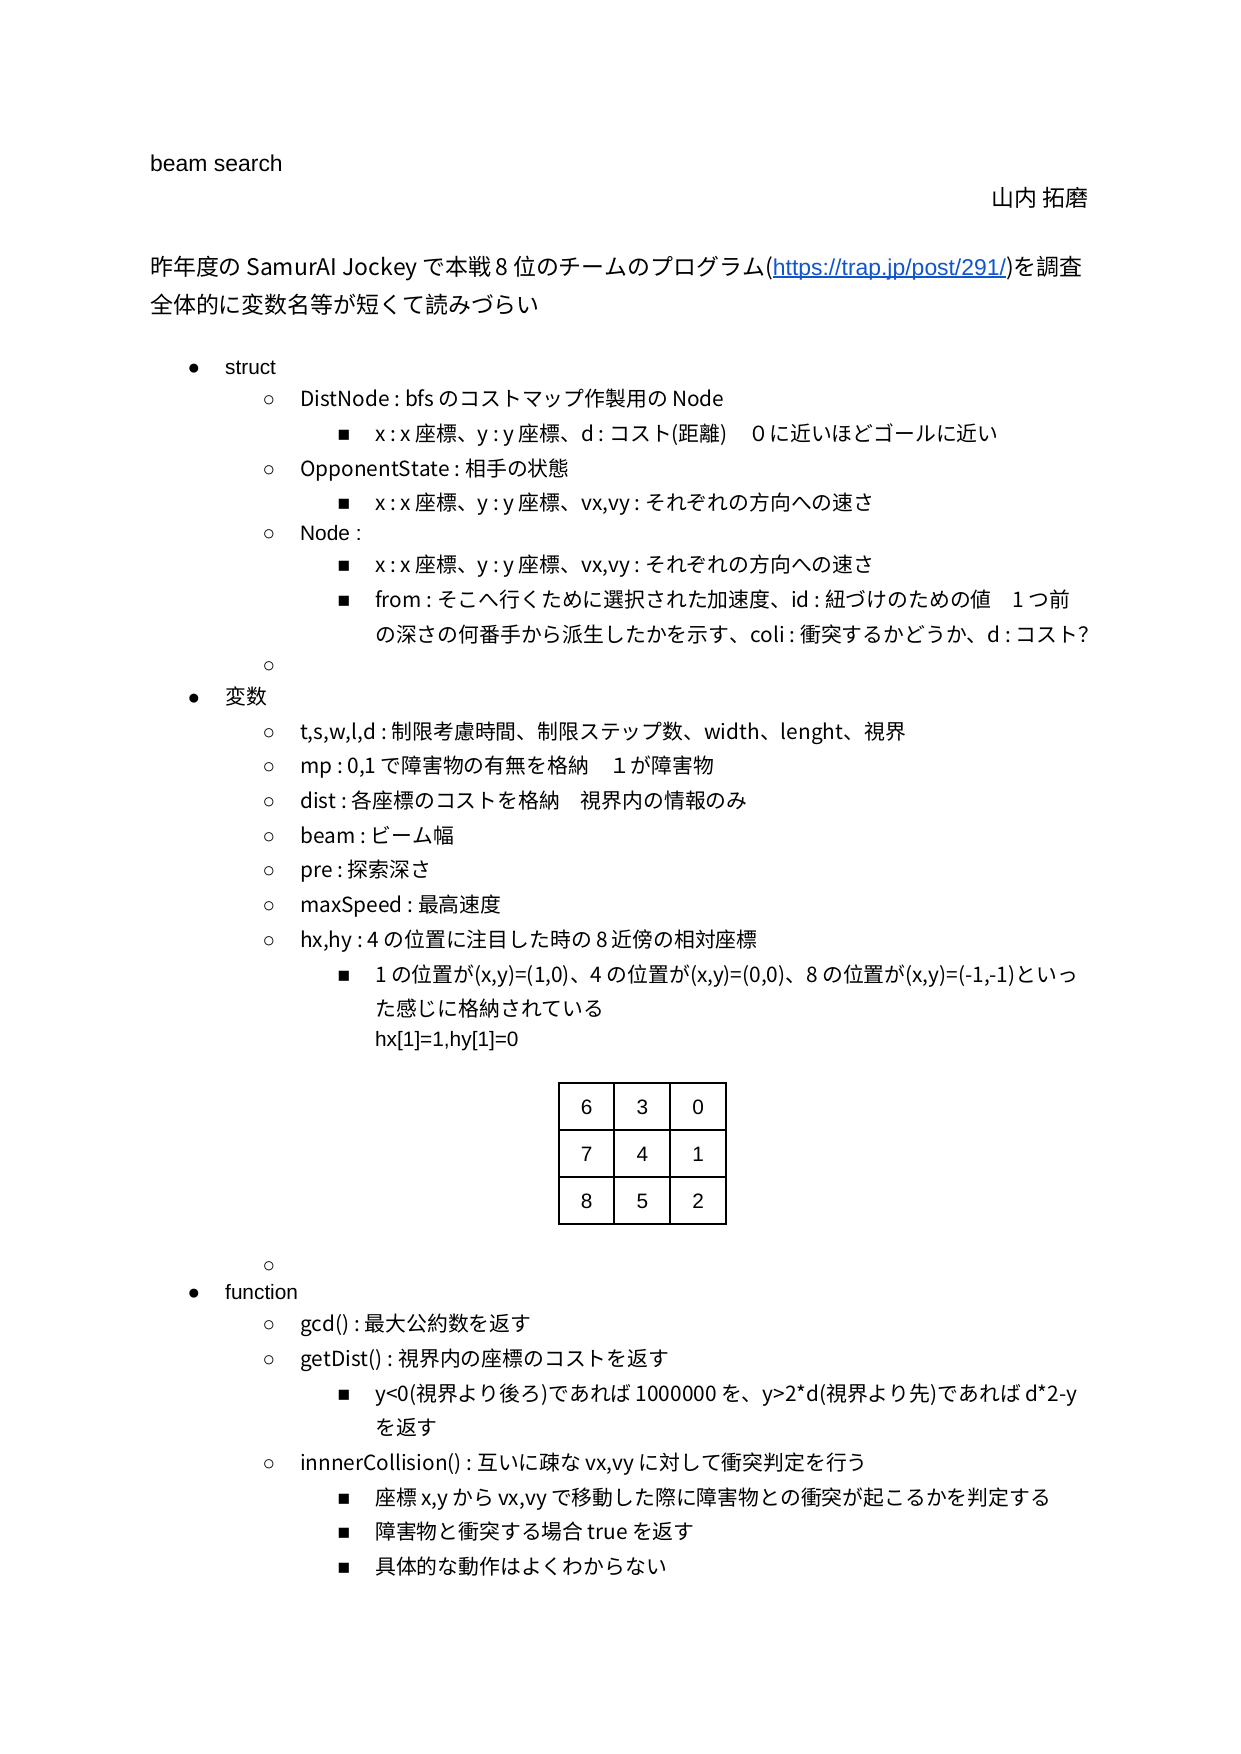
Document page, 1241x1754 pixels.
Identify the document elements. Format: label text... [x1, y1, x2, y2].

text hx[1]=1,hy[1]=0 [375, 1027, 1090, 1051]
list x : x座標、y : y座標、vx,vy : それぞれの方向への速さ [337, 487, 1090, 517]
list beam : ビーム幅 [262, 819, 1090, 849]
list Node : [262, 521, 1090, 545]
list x : x座標、y : y座標、d : コスト(距離) ０に近いほどゴールに近い [337, 417, 1090, 447]
list DistNode : bfsのコストマップ作製用のNode [262, 382, 1090, 413]
list 1の位置が(x,y)=(1,0)、4の位置が(x,y)=(0,0)、8の位置が(x,y)=(-1,-1)といった感じに格納されている [337, 958, 1090, 1023]
text 昨年度のSamurAI Jockeyで本戦8位のチームのプログラム(https://trap.jp/post/291/)を調査 [150, 248, 1090, 282]
text beam search [150, 150, 1090, 176]
list hx,hy : 4の位置に注目した時の8近傍の相対座標 [262, 923, 1090, 953]
list from : そこへ行くために選択された加速度、id : 紐づけのための値 1つ前の深さの何番手から派生したかを示す、coli : 衝突するかどうか、d : コスト？ [337, 583, 1090, 648]
list 座標x,yからvx,vyで移動した際に障害物との衝突が起こるかを判定する [337, 1481, 1090, 1511]
list pre : 探索深さ [262, 854, 1090, 884]
list mp : 0,1で障害物の有無を格納 １が障害物 [262, 750, 1090, 780]
table_cell 7 [560, 1131, 613, 1176]
table_cell 8 [560, 1178, 613, 1223]
table_cell 1 [671, 1131, 725, 1176]
table_header 0 [671, 1084, 725, 1129]
list gcd() : 最大公約数を返す [262, 1307, 1090, 1338]
list innnerCollision() : 互いに疎なvx,vyに対して衝突判定を行う [262, 1446, 1090, 1476]
table_cell 5 [615, 1178, 669, 1223]
list maxSpeed : 最高速度 [262, 888, 1090, 919]
list dist : 各座標のコストを格納 視界内の情報のみ [262, 784, 1090, 814]
list function [187, 1280, 1090, 1304]
text 山内 拓磨 [150, 180, 1090, 213]
list 障害物と衝突する場合trueを返す [337, 1516, 1090, 1546]
list 具体的な動作はよくわからない [337, 1550, 1090, 1580]
list OpponentState : 相手の状態 [262, 452, 1090, 482]
table_cell 2 [671, 1178, 725, 1223]
list y<0(視界より後ろ)であれば1000000を、y>2*d(視界より先)であればd*2-yを返す [337, 1377, 1090, 1442]
text 全体的に変数名等が短くて読みづらい [150, 287, 1090, 320]
table_cell 4 [615, 1131, 669, 1176]
list t,s,w,l,d : 制限考慮時間、制限ステップ数、width、lenght、視界 [262, 715, 1090, 745]
list struct [187, 355, 1090, 379]
table_header 6 [560, 1084, 613, 1129]
list getDist() : 視界内の座標のコストを返す [262, 1342, 1090, 1372]
list x : x座標、y : y座標、vx,vy : それぞれの方向への速さ [337, 549, 1090, 579]
table_header 3 [615, 1084, 669, 1129]
list 変数 [187, 680, 1090, 711]
